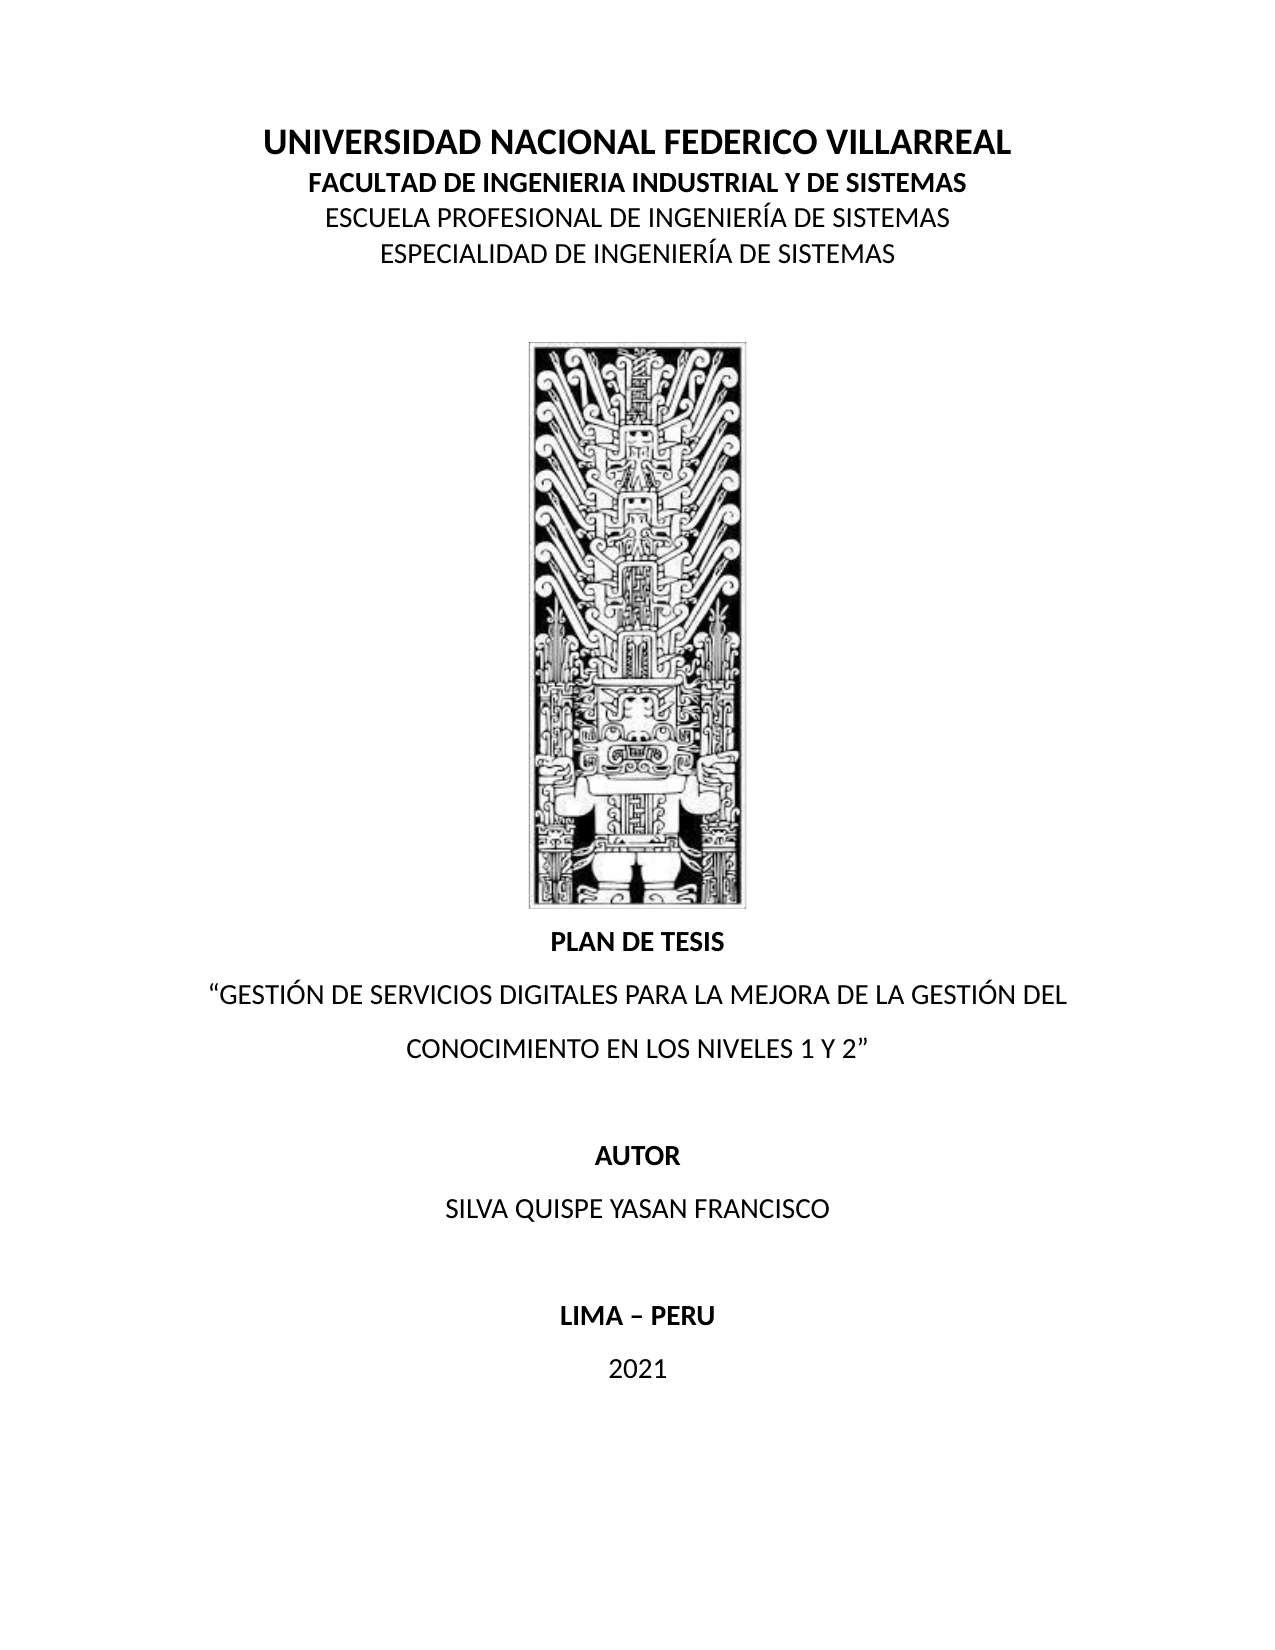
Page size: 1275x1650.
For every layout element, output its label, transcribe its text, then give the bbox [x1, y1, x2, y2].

text LIMA – PERU [118, 1297, 1157, 1333]
text AUTOR [118, 1137, 1157, 1172]
text PLAN DE TESIS [118, 923, 1157, 958]
text “GESTIÓN DE SERVICIOS DIGITALES PARA LA MEJORA DE LA GESTIÓN DEL CONOCIMIENTO EN LOS NIVELES 1 Y 2” [118, 976, 1157, 1065]
text ESPECIALIDAD DE INGENIERÍA DE SISTEMAS [118, 235, 1157, 271]
text FACULTAD DE INGENIERIA INDUSTRIAL Y DE SISTEMAS [118, 164, 1157, 199]
text SILVA QUISPE YASAN FRANCISCO [118, 1190, 1157, 1226]
text 2021 [118, 1350, 1157, 1386]
text UNIVERSIDAD NACIONAL FEDERICO VILLARREAL [118, 118, 1157, 164]
text ESCUELA PROFESIONAL DE INGENIERÍA DE SISTEMAS [118, 199, 1157, 235]
